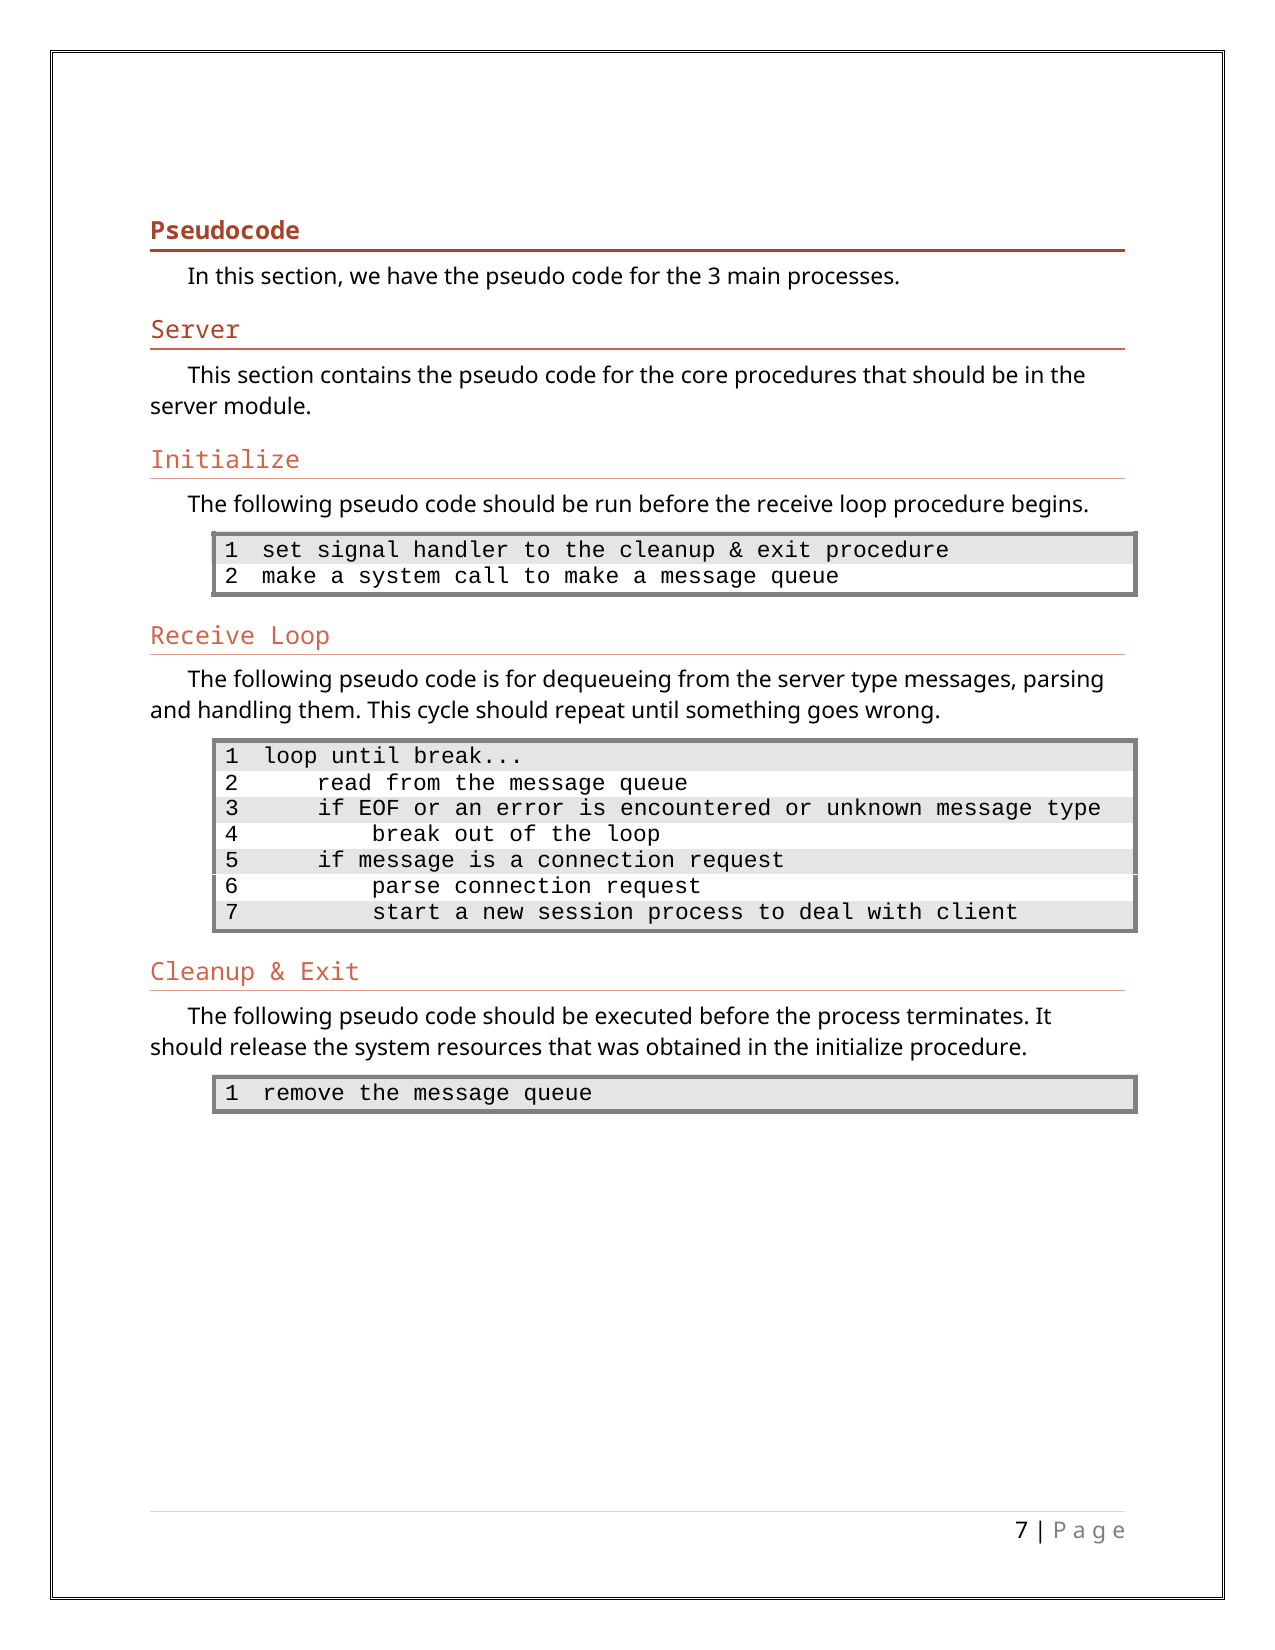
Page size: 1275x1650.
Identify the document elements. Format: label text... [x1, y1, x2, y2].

text break out of the loop [216, 823, 1133, 849]
list loop until break... [216, 743, 1133, 771]
text parse connection request [213, 874, 1137, 901]
text In this section, we have the pseudo code for the 3 main processes. [150, 260, 1125, 291]
list if EOF or an error is encountered or unknown message type [216, 797, 1133, 823]
list remove the message queue [216, 1079, 1133, 1109]
text make a system call to make a message queue [216, 564, 1133, 592]
text The following pseudo code should be executed before the process terminates. It should release the system resources that was obtained in the initialize procedure. [150, 999, 1125, 1062]
subtitle Initialize [150, 442, 1125, 478]
text The following pseudo code should be run before the receive loop procedure begins. [150, 488, 1125, 519]
text set signal handler to the cleanup & exit procedure [216, 536, 1133, 564]
subtitle Receive Loop [150, 618, 1125, 654]
subtitle Pseudocode [150, 212, 1125, 249]
text This section contains the pseudo code for the core procedures that should be in the server module. [150, 359, 1125, 421]
text read from the message queue [216, 771, 1133, 797]
subtitle Cleanup & Exit [150, 954, 1125, 990]
subtitle Server [150, 312, 1125, 348]
list if message is a connection request [216, 849, 1133, 874]
list start a new session process to deal with client [216, 901, 1133, 929]
text The following pseudo code is for dequeueing from the server type messages, parsing and handling them. This cycle should repeat until something goes wrong. [150, 663, 1125, 726]
